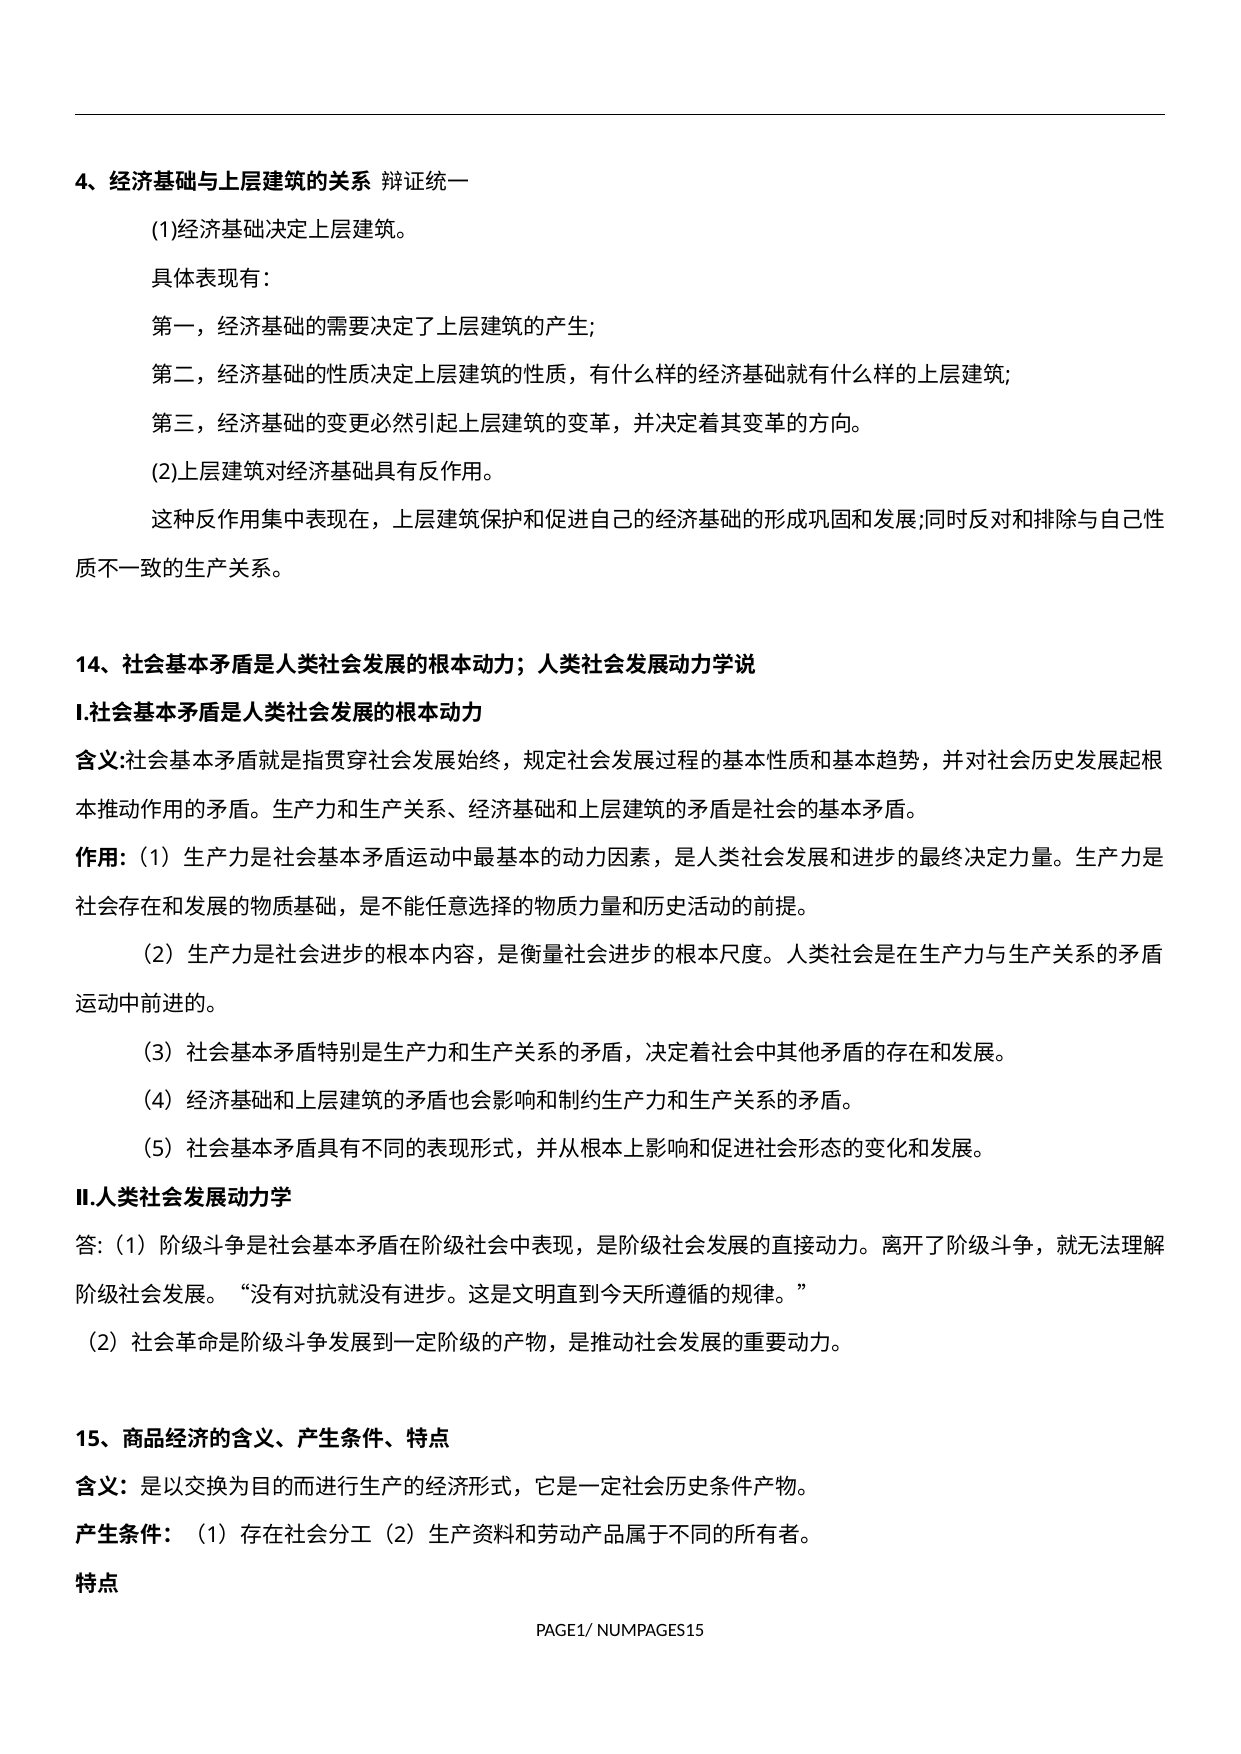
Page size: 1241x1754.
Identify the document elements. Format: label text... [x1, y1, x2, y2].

text 含义：是以交换为目的而进行生产的经济形式，它是一定社会历史条件产物。 [75, 1469, 1165, 1501]
text 第一，经济基础的需要决定了上层建筑的产生; [75, 308, 1165, 341]
text 作用:（1）生产力是社会基本矛盾运动中最基本的动力因素，是人类社会发展和进步的最终决定力量。生产力是社会存在和发展的物质基础，是不能任意选择的物质力量和历史活动的前提。 [75, 840, 1165, 921]
text 15、商品经济的含义、产生条件、特点 [75, 1420, 1165, 1453]
text （2）社会革命是阶级斗争发展到一定阶级的产物，是推动社会发展的重要动力。 [75, 1324, 1165, 1357]
text 第二，经济基础的性质决定上层建筑的性质，有什么样的经济基础就有什么样的上层建筑; [75, 357, 1165, 389]
text 具体表现有： [75, 260, 1165, 293]
text 14、社会基本矛盾是人类社会发展的根本动力；人类社会发展动力学说 [75, 646, 1165, 679]
text （3）社会基本矛盾特别是生产力和生产关系的矛盾，决定着社会中其他矛盾的存在和发展。 [75, 1034, 1165, 1067]
text 特点 [75, 1565, 1165, 1598]
text 答:（1）阶级斗争是社会基本矛盾在阶级社会中表现，是阶级社会发展的直接动力。离开了阶级斗争，就无法理解阶级社会发展。“没有对抗就没有进步。这是文明直到今天所遵循的规律。” [75, 1227, 1165, 1309]
text 第三，经济基础的变更必然引起上层建筑的变革，并决定着其变革的方向。 [75, 405, 1165, 438]
text 这种反作用集中表现在，上层建筑保护和促进自己的经济基础的形成巩固和发展;同时反对和排除与自己性质不一致的生产关系。 [75, 502, 1165, 583]
text （4）经济基础和上层建筑的矛盾也会影响和制约生产力和生产关系的矛盾。 [75, 1082, 1165, 1115]
text 含义:社会基本矛盾就是指贯穿社会发展始终，规定社会发展过程的基本性质和基本趋势，并对社会历史发展起根本推动作用的矛盾。生产力和生产关系、经济基础和上层建筑的矛盾是社会的基本矛盾。 [75, 743, 1165, 824]
text (1)经济基础决定上层建筑。 [75, 212, 1165, 244]
text （2）生产力是社会进步的根本内容，是衡量社会进步的根本尺度。人类社会是在生产力与生产关系的矛盾运动中前进的。 [75, 937, 1165, 1018]
text 4、经济基础与上层建筑的关系 辩证统一 [75, 163, 1165, 196]
text 产生条件：（1）存在社会分工（2）生产资料和劳动产品属于不同的所有者。 [75, 1517, 1165, 1549]
text (2)上层建筑对经济基础具有反作用。 [75, 453, 1165, 486]
text （5）社会基本矛盾具有不同的表现形式，并从根本上影响和促进社会形态的变化和发展。 [75, 1131, 1165, 1163]
text Ⅰ.社会基本矛盾是人类社会发展的根本动力 [75, 694, 1165, 727]
text Ⅱ.人类社会发展动力学 [75, 1179, 1165, 1212]
